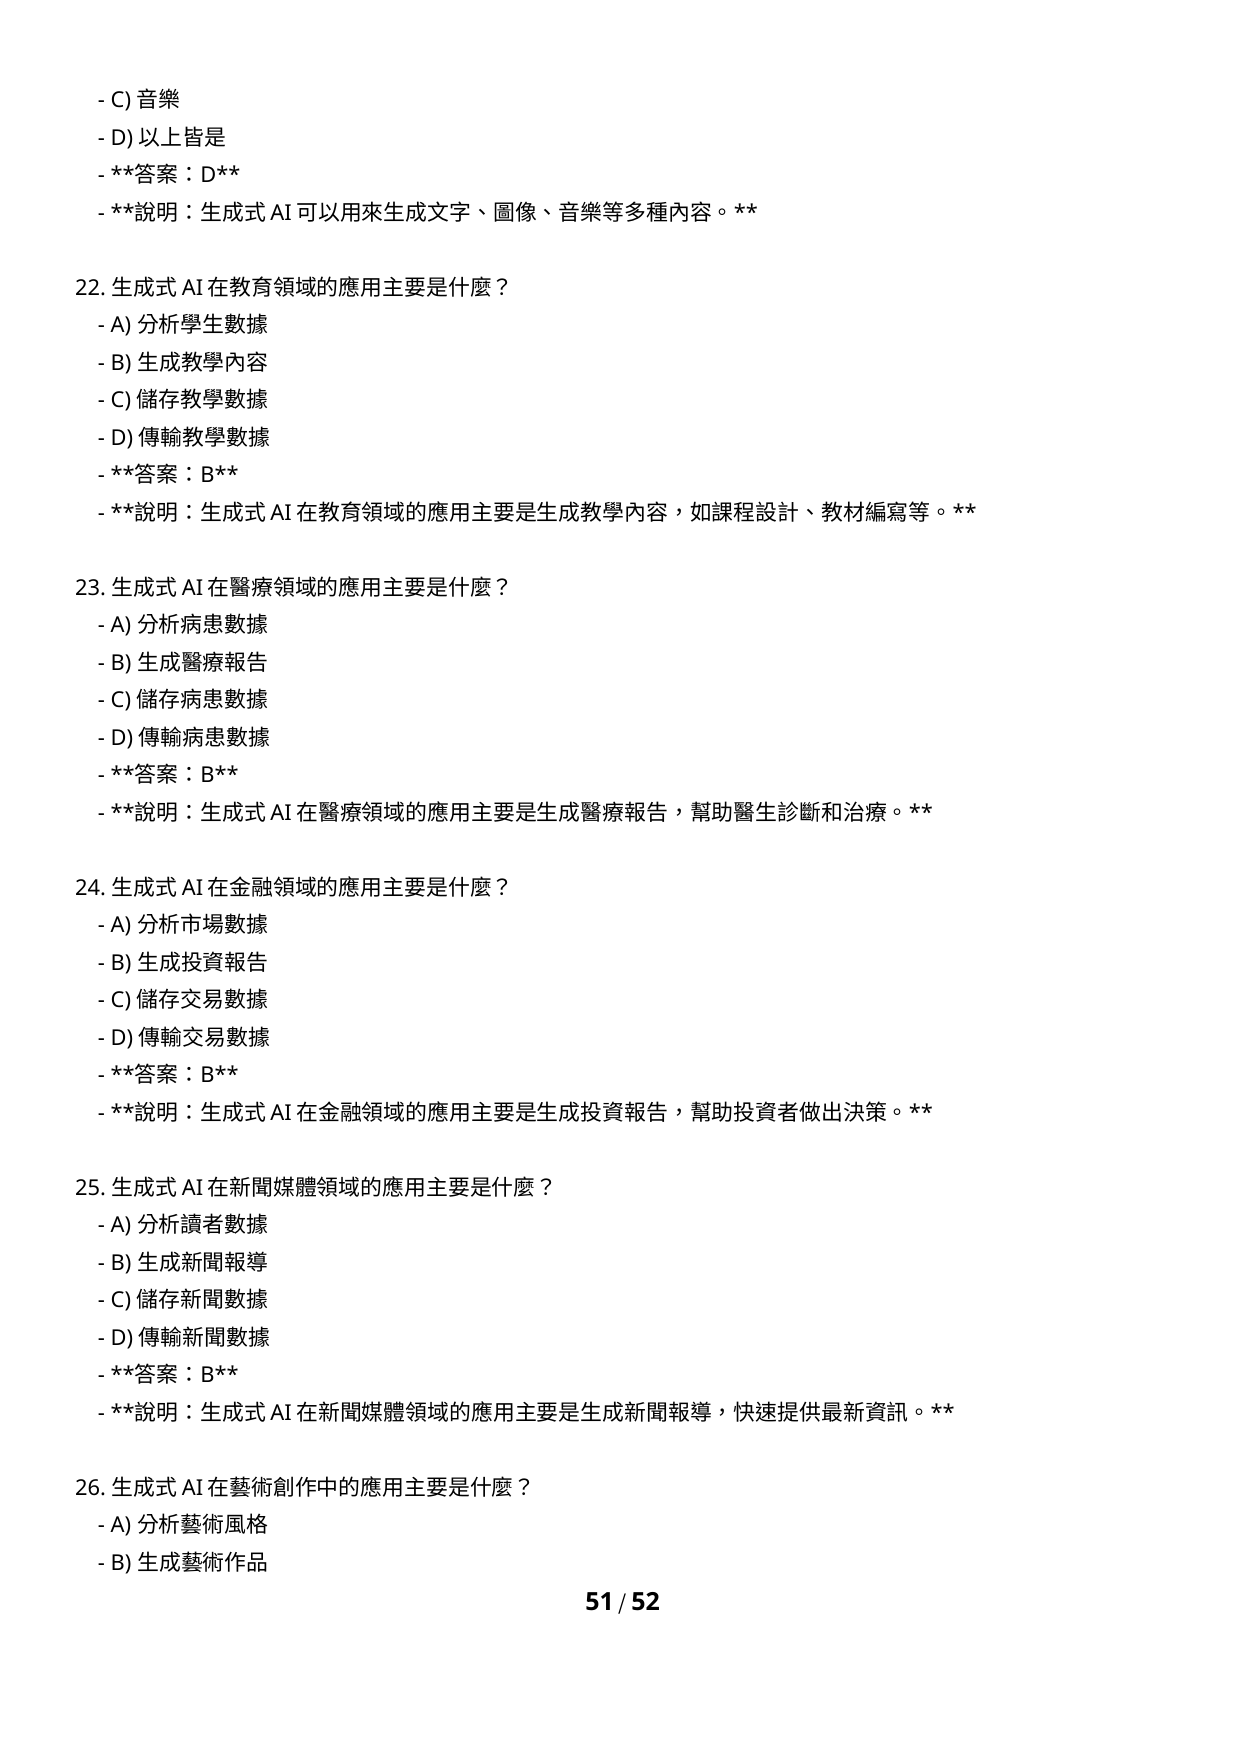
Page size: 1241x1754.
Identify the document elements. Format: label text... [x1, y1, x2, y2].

text - **說明：生成式AI在新聞媒體領域的應用主要是生成新聞報導，快速提供最新資訊。** [75, 1392, 1165, 1429]
text - B) 生成教學內容 [75, 342, 1165, 379]
text - D) 傳輸交易數據 [75, 1017, 1165, 1054]
text - **答案：B** [75, 1354, 1165, 1392]
text - C) 儲存交易數據 [75, 979, 1165, 1017]
text - A) 分析病患數據 [75, 604, 1165, 642]
text - A) 分析學生數據 [75, 304, 1165, 342]
text - **答案：B** [75, 454, 1165, 492]
text - C) 儲存教學數據 [75, 379, 1165, 417]
text - B) 生成投資報告 [75, 942, 1165, 979]
text - **說明：生成式AI可以用來生成文字、圖像、音樂等多種內容。** [75, 192, 1165, 229]
text - **答案：B** [75, 1054, 1165, 1092]
text 24. 生成式AI在金融領域的應用主要是什麼？ [75, 867, 1165, 904]
text - A) 分析市場數據 [75, 904, 1165, 942]
text - B) 生成醫療報告 [75, 642, 1165, 679]
text - **說明：生成式AI在教育領域的應用主要是生成教學內容，如課程設計、教材編寫等。** [75, 492, 1165, 529]
text - B) 生成新聞報導 [75, 1242, 1165, 1279]
text - **說明：生成式AI在金融領域的應用主要是生成投資報告，幫助投資者做出決策。** [75, 1092, 1165, 1129]
text 26. 生成式AI在藝術創作中的應用主要是什麼？ [75, 1467, 1165, 1504]
text - C) 音樂 [75, 79, 1165, 117]
text 25. 生成式AI在新聞媒體領域的應用主要是什麼？ [75, 1167, 1165, 1204]
text - **答案：B** [75, 754, 1165, 792]
text 22. 生成式AI在教育領域的應用主要是什麼？ [75, 267, 1165, 304]
text - **答案：D** [75, 154, 1165, 192]
text - D) 傳輸教學數據 [75, 417, 1165, 454]
text - C) 儲存新聞數據 [75, 1279, 1165, 1317]
text - A) 分析藝術風格 [75, 1504, 1165, 1542]
text - **說明：生成式AI在醫療領域的應用主要是生成醫療報告，幫助醫生診斷和治療。** [75, 792, 1165, 829]
text - D) 以上皆是 [75, 117, 1165, 154]
text - B) 生成藝術作品 [75, 1542, 1165, 1579]
text - D) 傳輸病患數據 [75, 717, 1165, 754]
text 23. 生成式AI在醫療領域的應用主要是什麼？ [75, 567, 1165, 604]
text - A) 分析讀者數據 [75, 1204, 1165, 1242]
text - C) 儲存病患數據 [75, 679, 1165, 717]
text - D) 傳輸新聞數據 [75, 1317, 1165, 1354]
